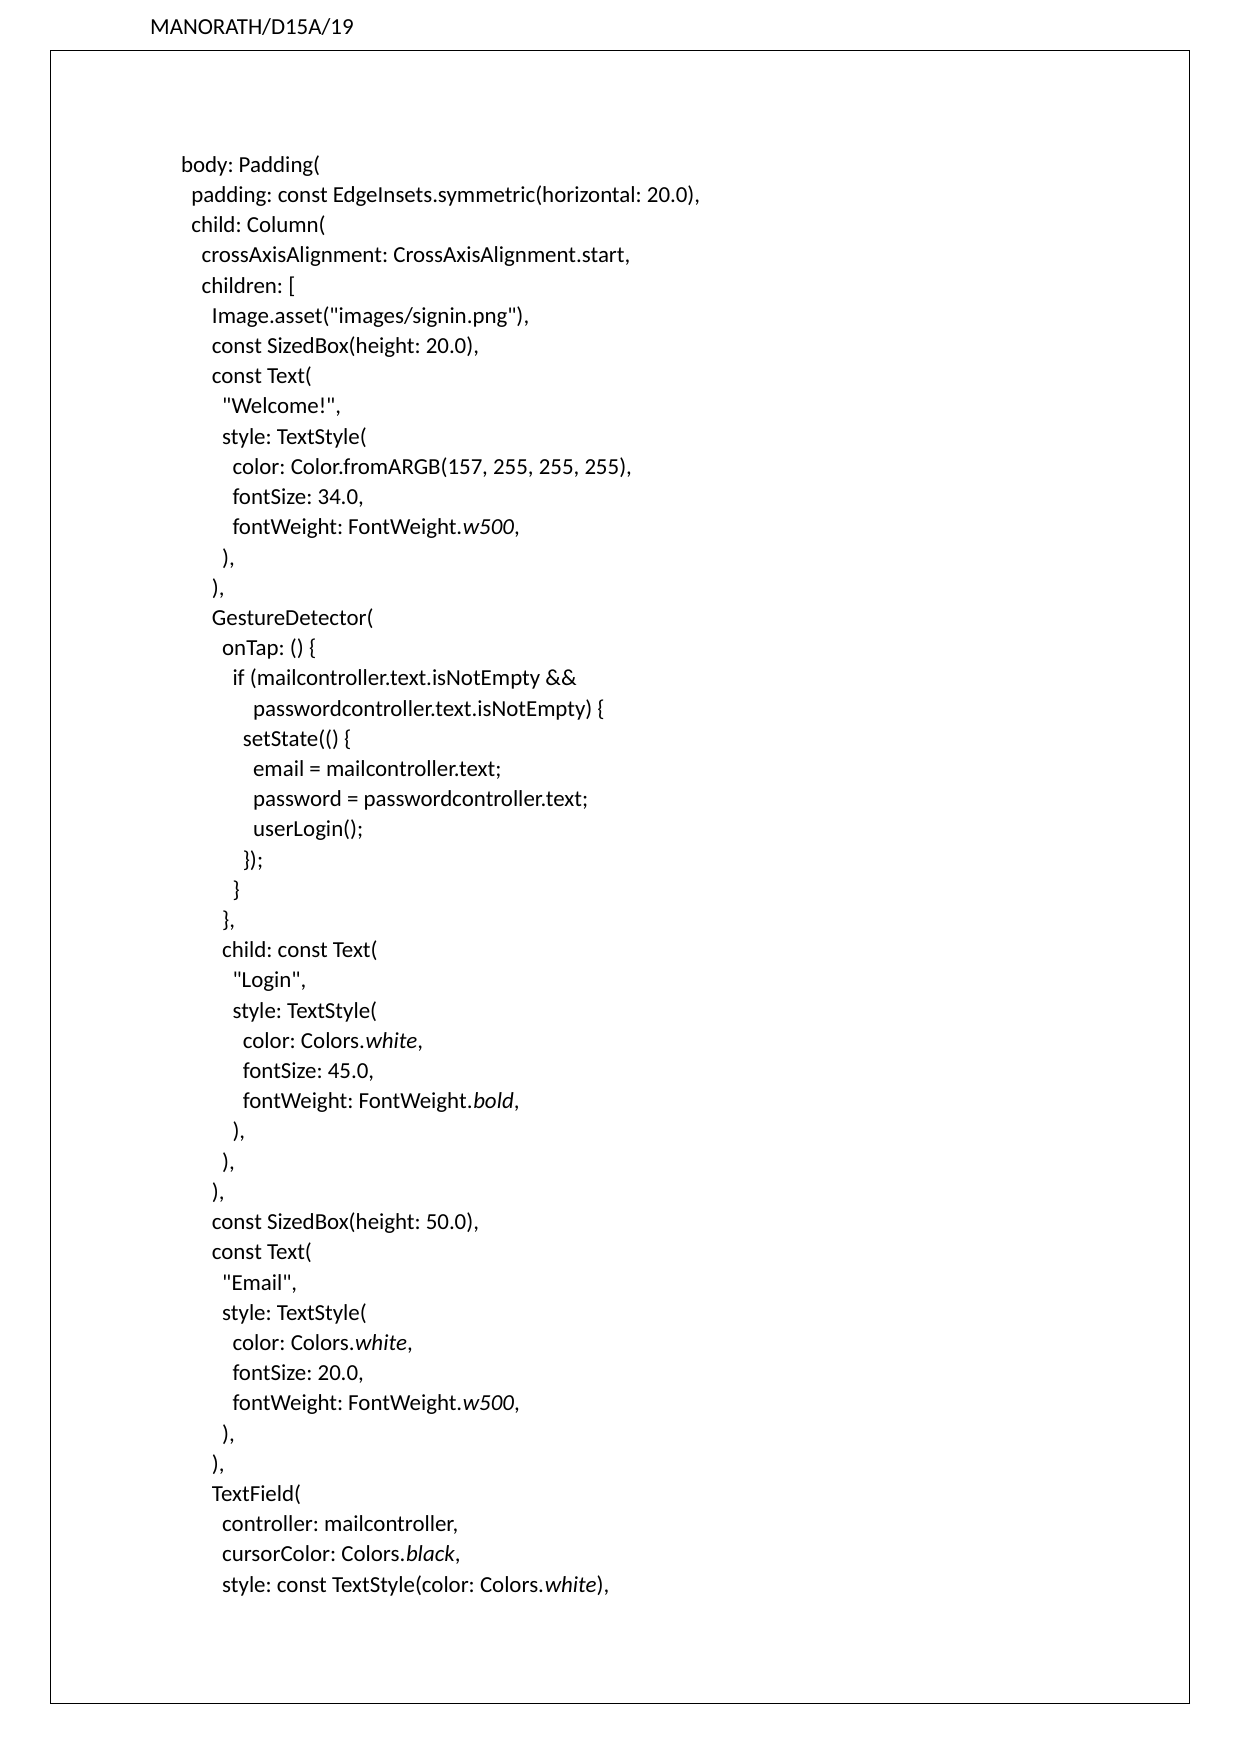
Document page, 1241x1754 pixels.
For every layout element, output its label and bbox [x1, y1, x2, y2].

text [150, 150, 1090, 1598]
